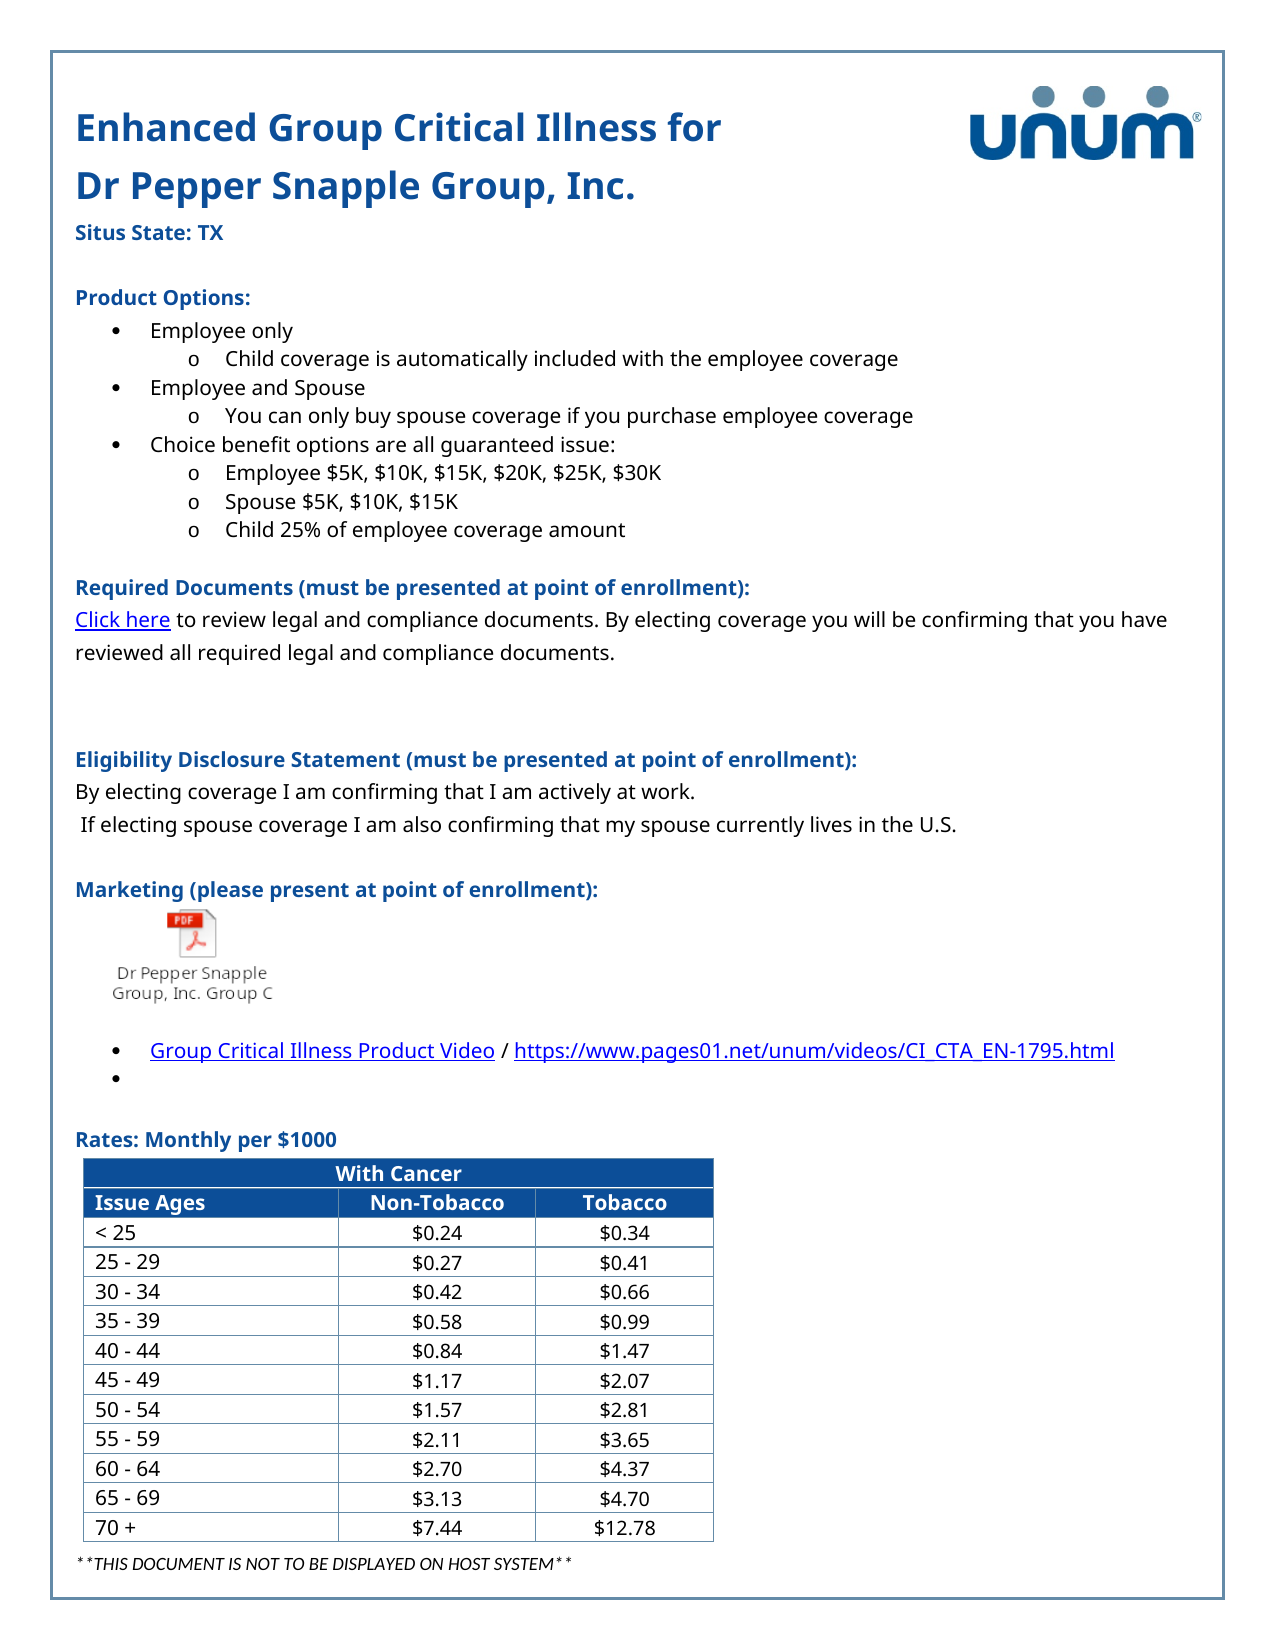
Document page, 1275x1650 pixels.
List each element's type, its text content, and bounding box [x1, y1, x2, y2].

list Child coverage is automatically included with the employee coverage [187, 344, 1200, 373]
table_cell 25 - 29 [84, 1248, 338, 1276]
table_cell $0.27 [339, 1248, 535, 1276]
table_cell 40 - 44 [84, 1336, 338, 1364]
text Marketing (please present at point of enrollment): [75, 875, 1200, 903]
table_cell 70 + [84, 1513, 338, 1541]
table_cell $3.65 [536, 1424, 713, 1453]
text Product Options: [75, 283, 1200, 312]
text Situs State: [75, 218, 1200, 247]
table_cell Issue Ages [84, 1189, 338, 1217]
picture [970, 86, 1202, 160]
text If electing spouse coverage I am also confirming that my spouse currently lives in the U.S. [75, 810, 1200, 838]
list Employee $5K, $10K, $15K, $20K, $25K, $30K [187, 458, 1200, 487]
table_cell 45 - 49 [84, 1365, 338, 1394]
table_cell 50 - 54 [84, 1395, 338, 1423]
list Child 25% of employee coverage amount [187, 516, 1200, 544]
table_cell $0.34 [536, 1218, 713, 1246]
table_header With Cancer [84, 1159, 713, 1187]
table_cell $0.41 [536, 1248, 713, 1276]
table_cell $1.47 [536, 1336, 713, 1364]
table_cell $12.78 [536, 1513, 713, 1541]
text By electing coverage I am confirming that I am actively at work. [75, 777, 1200, 806]
table_cell $2.11 [339, 1424, 535, 1453]
list Employee only [112, 316, 1200, 344]
text Rates: per $1000 [75, 1125, 1200, 1154]
list Choice benefit options are all guaranteed issue: [112, 430, 1200, 458]
table_cell Tobacco [536, 1189, 713, 1217]
text Click here to review legal and compliance documents. By electing coverage you will be confirming that you have reviewed all required legal and compliance documents. [75, 605, 1200, 666]
list Employee and Spouse [112, 373, 1200, 402]
table_cell $2.07 [536, 1365, 713, 1394]
list Spouse $5K, $10K, $15K [187, 487, 1200, 516]
list Group Critical Illness Product Video / https://www.pages01.net/unum/videos/CI_CTA_EN-1795.html [112, 1036, 1200, 1064]
table_cell 35 - 39 [84, 1306, 338, 1335]
table_cell $3.13 [339, 1483, 535, 1512]
table_cell $1.57 [339, 1395, 535, 1423]
table_cell 60 - 64 [84, 1454, 338, 1482]
table_cell $4.37 [536, 1454, 713, 1482]
table_cell 65 - 69 [84, 1483, 338, 1512]
table_cell 30 - 34 [84, 1277, 338, 1305]
text Dr Pepper Snapple Group, Inc. [75, 160, 1200, 211]
text Required Documents (must be presented at point of enrollment): [75, 573, 1200, 601]
table_cell $0.42 [339, 1277, 535, 1305]
table_cell $4.70 [536, 1483, 713, 1512]
table_cell $0.99 [536, 1306, 713, 1335]
table_cell < 25 [84, 1218, 338, 1246]
text Enhanced Group Critical Illness for [75, 101, 970, 152]
table_cell $2.81 [536, 1395, 713, 1423]
table_cell 55 - 59 [84, 1424, 338, 1453]
table_cell $0.24 [339, 1218, 535, 1246]
list You can only buy spouse coverage if you purchase employee coverage [187, 402, 1200, 430]
table_cell Non-Tobacco [339, 1189, 535, 1217]
table_cell $0.66 [536, 1277, 713, 1305]
table_cell $0.58 [339, 1306, 535, 1335]
text Eligibility Disclosure Statement (must be presented at point of enrollment): [75, 745, 1200, 773]
table_cell $2.70 [339, 1454, 535, 1482]
table_cell $0.84 [339, 1336, 535, 1364]
table_cell $1.17 [339, 1365, 535, 1394]
table_cell $7.44 [339, 1513, 535, 1541]
